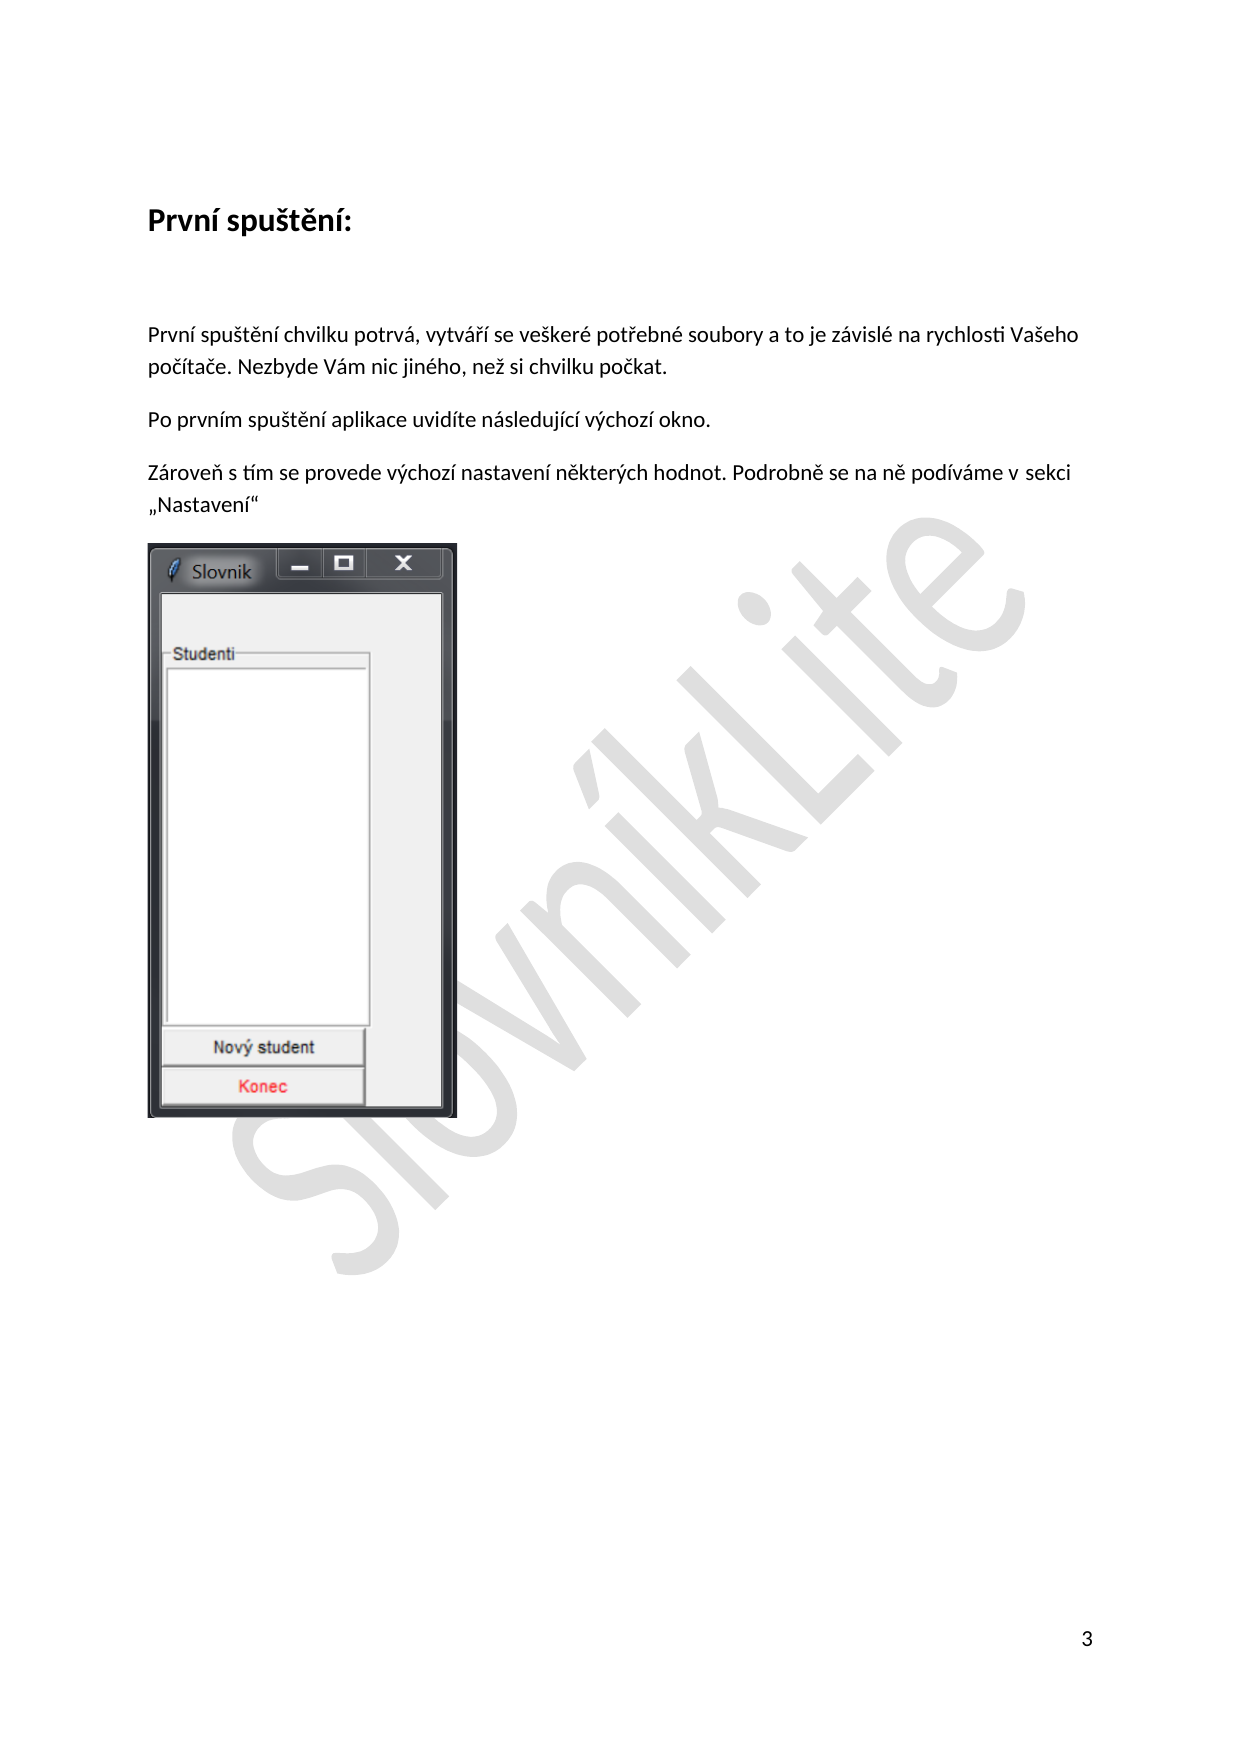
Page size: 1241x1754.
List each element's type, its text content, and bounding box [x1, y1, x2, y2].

text První spuštění: [148, 199, 1092, 240]
text První spuštění chvilku potrvá, vytváří se veškeré potřebné soubory a to je závislé na rychlosti Vašeho počítače. Nezbyde Vám nic jiného, než si chvilku počkat. [148, 320, 1092, 380]
picture [147, 543, 458, 1118]
text Zároveň s tím se provede výchozí nastavení některých hodnot. Podrobně se na ně podíváme v sekci „Nastavení“ [148, 458, 1092, 518]
text Po prvním spuštění aplikace uvidíte následující výchozí okno. [148, 405, 1092, 433]
